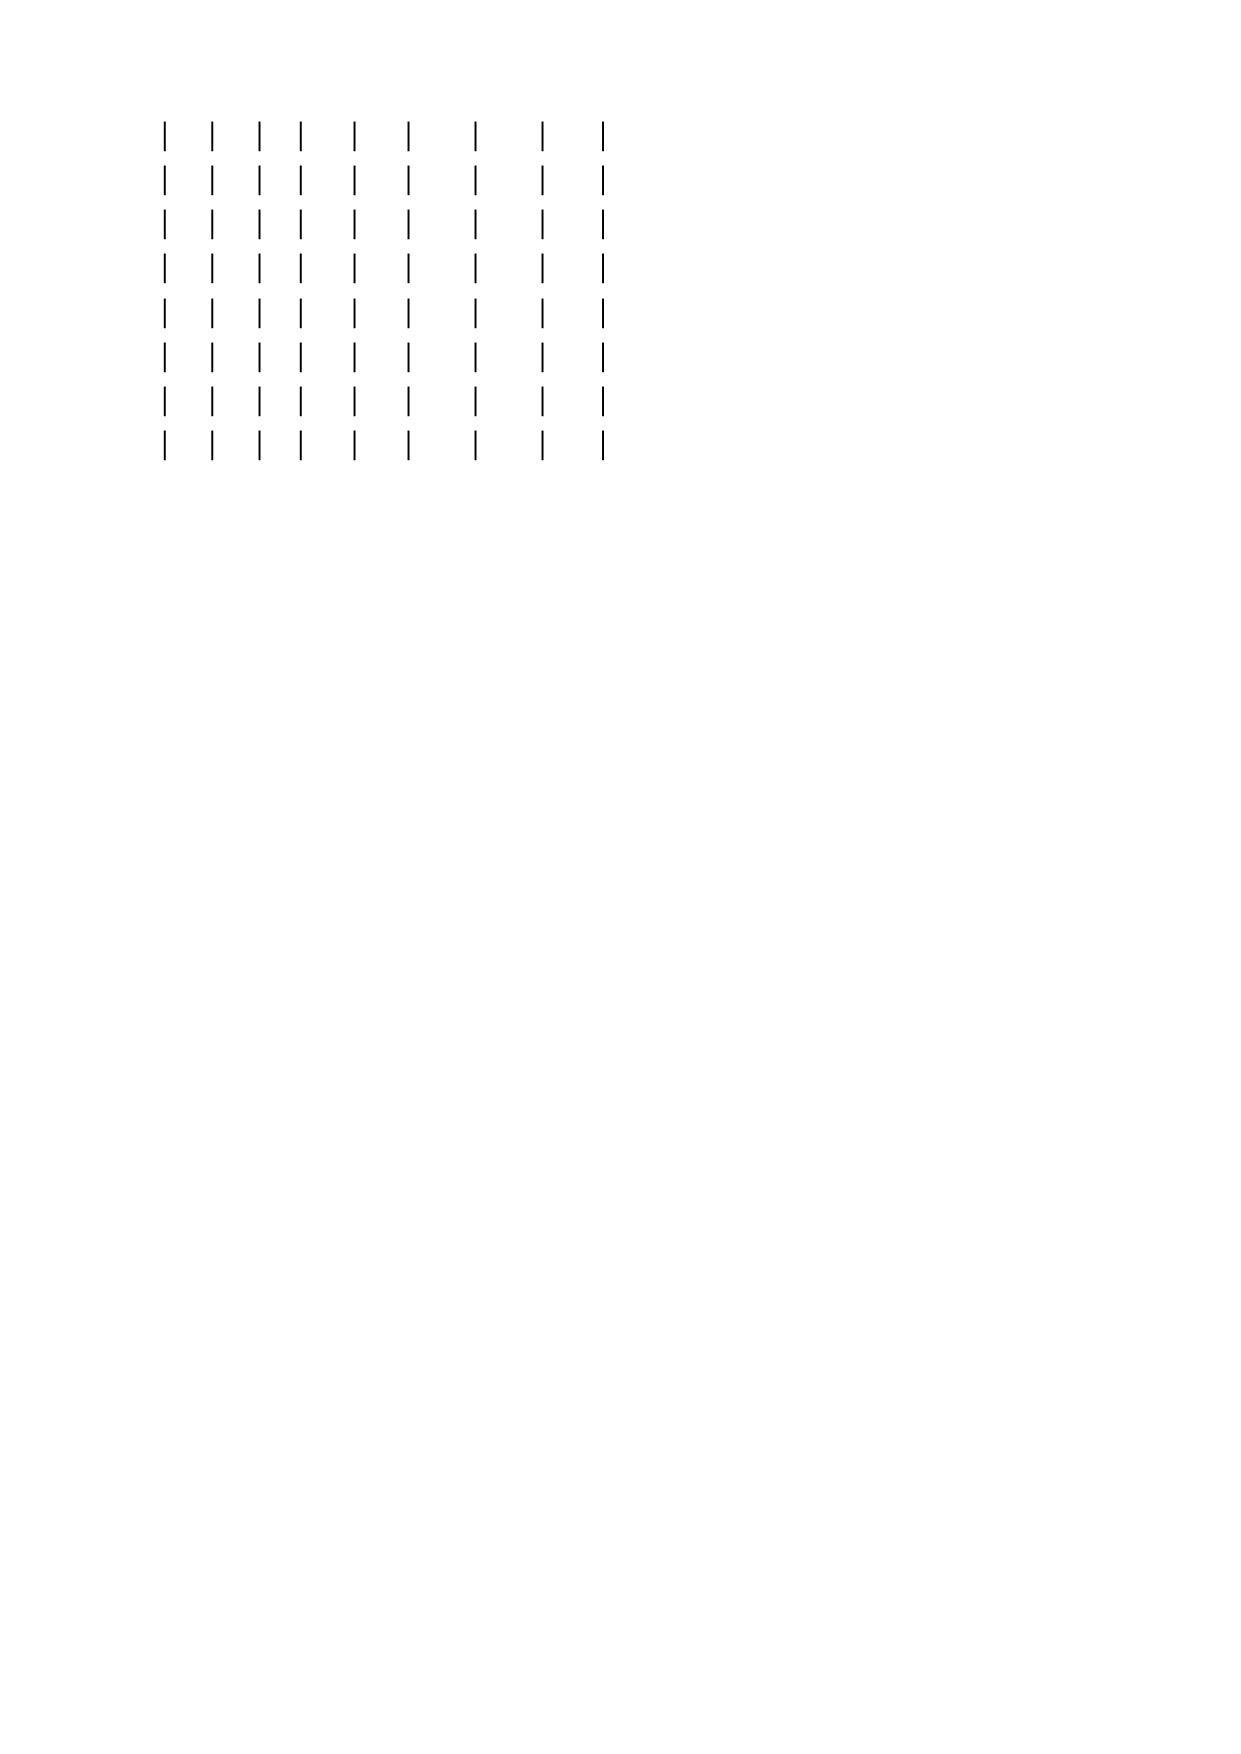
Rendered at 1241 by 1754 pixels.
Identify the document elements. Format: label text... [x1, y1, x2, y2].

text │ │ │ │ │ │ │ │ │ [118, 207, 1193, 241]
text │ │ │ │ │ │ │ │ │ [118, 428, 1193, 462]
text │ │ │ │ │ │ │ │ │ [118, 295, 1193, 329]
text │ │ │ │ │ │ │ │ │ [118, 162, 1193, 196]
text │ │ │ │ │ │ │ │ │ [118, 384, 1193, 418]
text │ │ │ │ │ │ │ │ │ [118, 251, 1193, 285]
text │ │ │ │ │ │ │ │ │ [118, 118, 1193, 152]
text │ │ │ │ │ │ │ │ │ [118, 339, 1193, 373]
